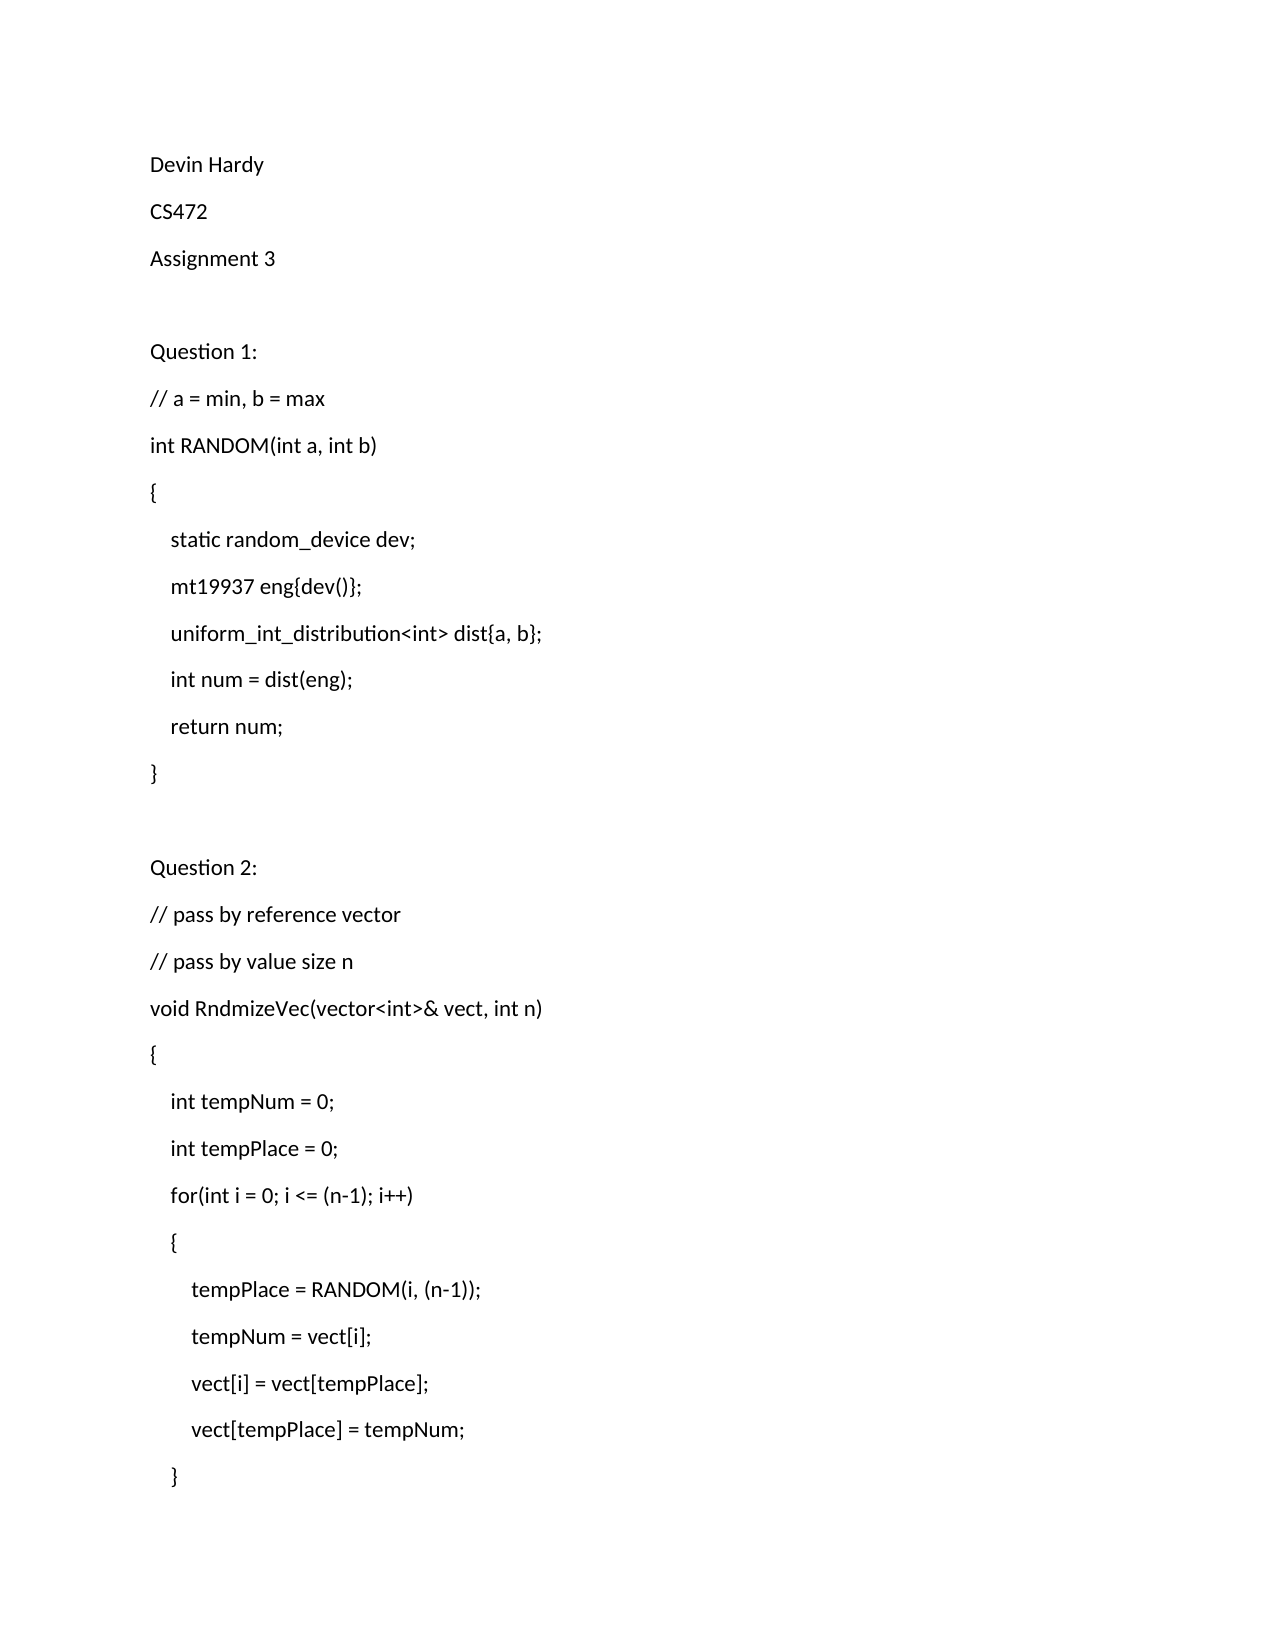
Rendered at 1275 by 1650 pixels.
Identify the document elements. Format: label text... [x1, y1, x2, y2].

text // pass by reference vector [150, 900, 1125, 928]
text int tempPlace = 0; [150, 1134, 1125, 1162]
text uniform_int_distribution<int> dist{a, b}; [150, 619, 1125, 647]
text return num; [150, 712, 1125, 741]
text { [150, 478, 1125, 506]
text tempNum = vect[i]; [150, 1322, 1125, 1350]
text { [150, 1041, 1125, 1069]
text vect[i] = vect[tempPlace]; [150, 1369, 1125, 1397]
text mt19937 eng{dev()}; [150, 572, 1125, 600]
text // pass by value size n [150, 947, 1125, 975]
text } [150, 1462, 1125, 1491]
text int num = dist(eng); [150, 666, 1125, 694]
text int RANDOM(int a, int b) [150, 431, 1125, 459]
text CS472 [150, 197, 1125, 225]
text int tempNum = 0; [150, 1087, 1125, 1116]
text // a = min, b = max [150, 384, 1125, 412]
text Assignment 3 [150, 244, 1125, 272]
text vect[tempPlace] = tempNum; [150, 1416, 1125, 1444]
text Question 2: [150, 853, 1125, 881]
text } [150, 759, 1125, 787]
text Question 1: [150, 337, 1125, 366]
text void RndmizeVec(vector<int>& vect, int n) [150, 994, 1125, 1022]
text static random_device dev; [150, 525, 1125, 553]
text { [150, 1228, 1125, 1256]
text Devin Hardy [150, 150, 1125, 178]
text tempPlace = RANDOM(i, (n-1)); [150, 1275, 1125, 1303]
text for(int i = 0; i <= (n-1); i++) [150, 1181, 1125, 1209]
